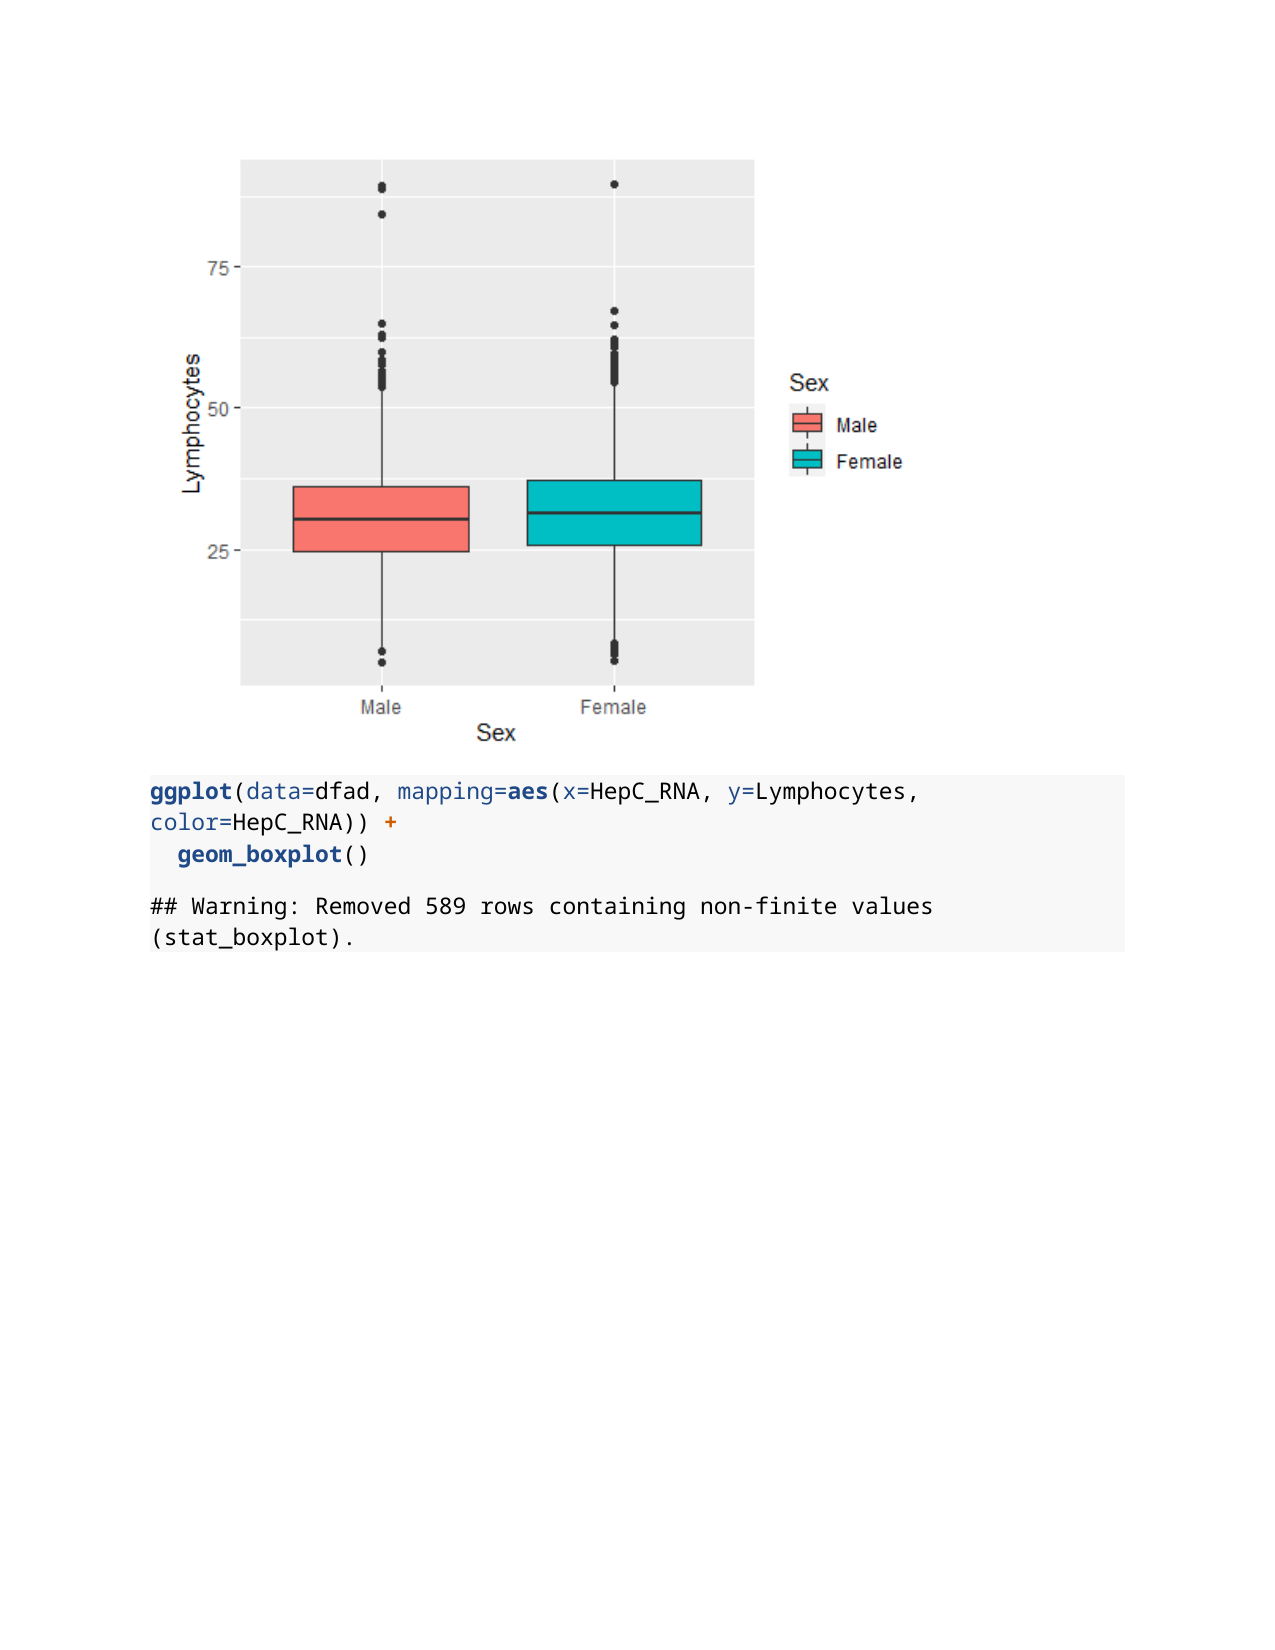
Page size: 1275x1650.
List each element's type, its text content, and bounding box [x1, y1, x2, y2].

picture [168, 150, 927, 757]
text ## Warning: Removed 589 rows containing non-finite values (stat_boxplot). [150, 890, 1125, 952]
text ggplot(data=dfad, mapping=aes(x=HepC_RNA, y=Lymphocytes, color=HepC_RNA)) + geom_boxplot() [370, 775, 1125, 869]
